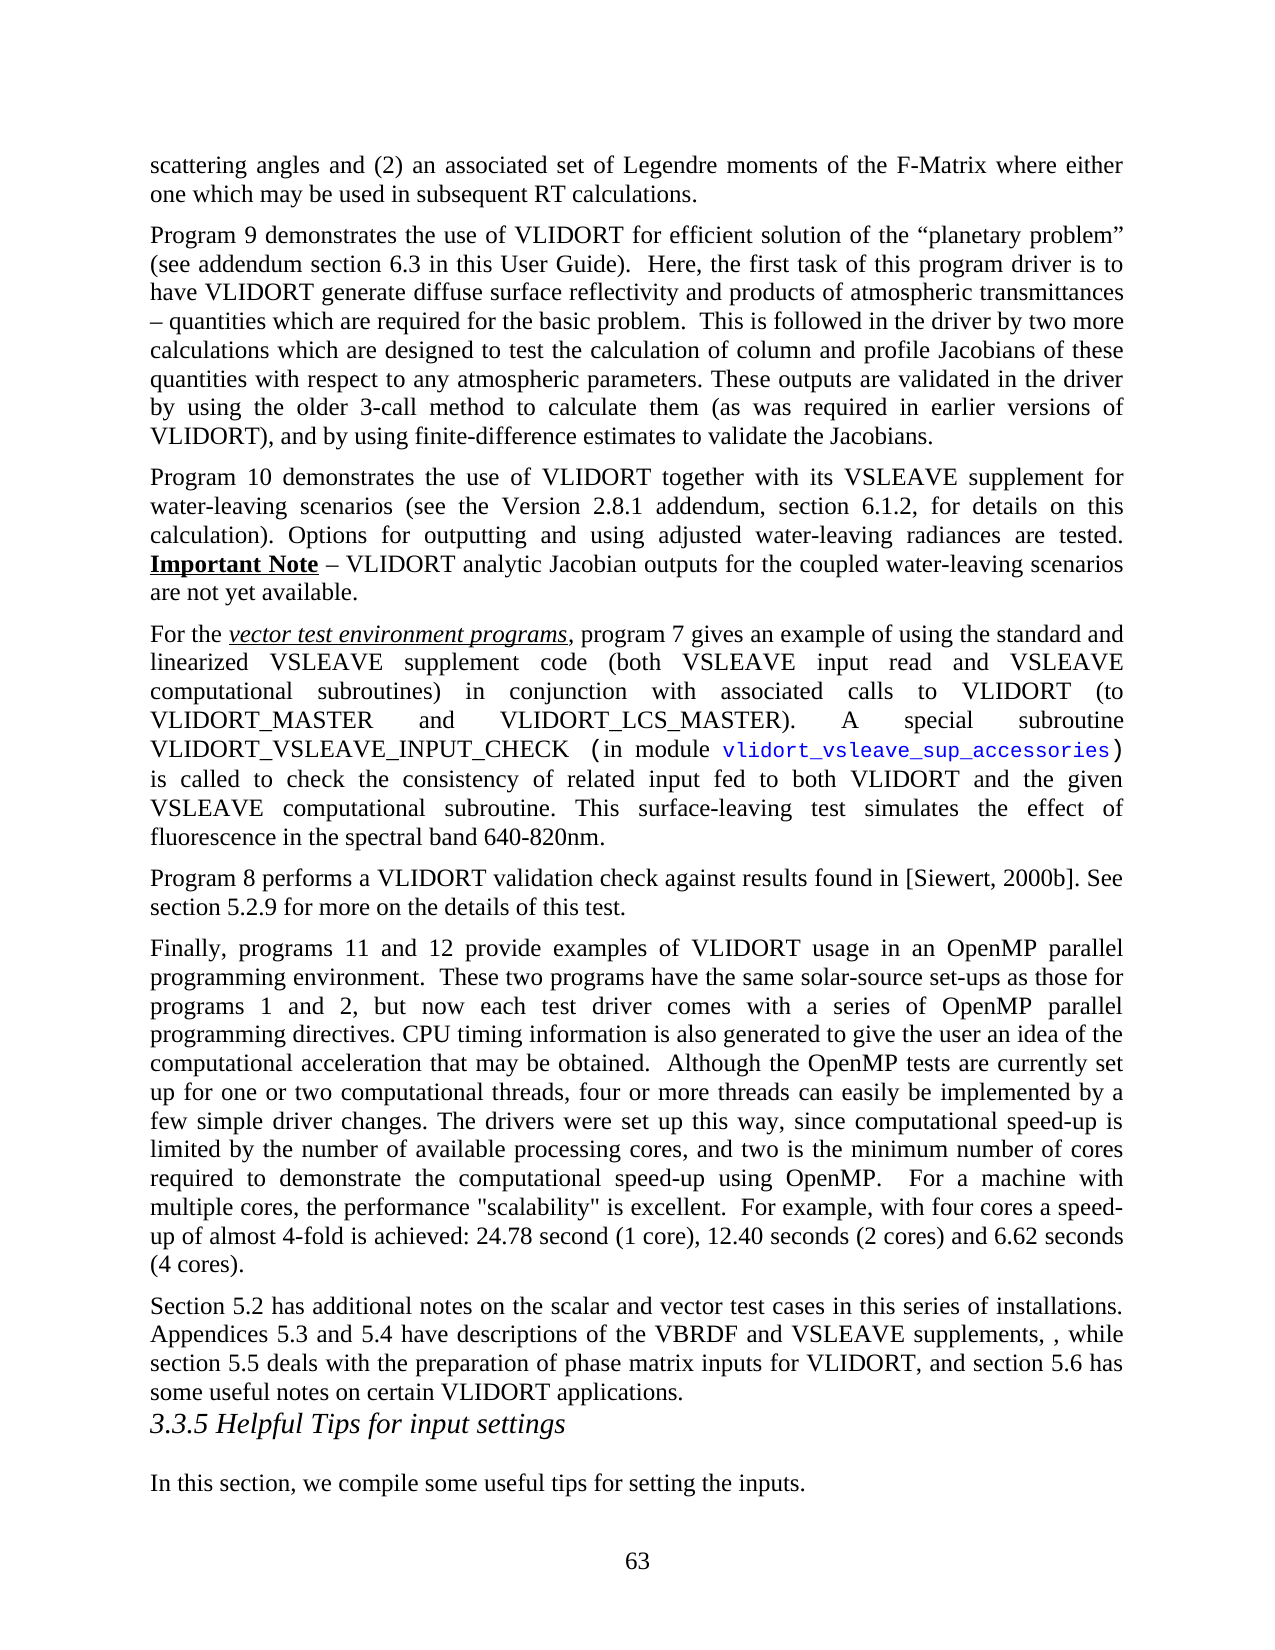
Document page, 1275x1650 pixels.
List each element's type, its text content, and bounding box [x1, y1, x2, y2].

text Program 10 demonstrates the use of VLIDORT together with its VSLEAVE supplement for water-leaving scenarios (see the Version 2.8.1 addendum, section 6.1.2, for details on this calculation). Options for outputting and using adjusted water-leaving radiances are tested. Important Note – VLIDORT analytic Jacobian outputs for the coupled water-leaving scenarios are not yet available. [150, 462, 1125, 606]
text Program 9 demonstrates the use of VLIDORT for efficient solution of the “planetary problem” (see addendum section 6.3 in this User Guide). Here, the first task of this program driver is to have VLIDORT generate diffuse surface reflectivity and products of atmospheric transmittances – quantities which are required for the basic problem. This is followed in the driver by two more calculations which are designed to test the calculation of column and profile Jacobians of these quantities with respect to any atmospheric parameters. These outputs are validated in the driver by using the older 3-call method to calculate them (as was required in earlier versions of VLIDORT), and by using finite-difference estimates to validate the Jacobians. [150, 220, 1125, 450]
text Program 8 performs a VLIDORT validation check against results found in [Siewert, 2000b]. See section 5.2.9 for more on the details of this test. [150, 863, 1125, 921]
text For the vector test environment programs, program 7 gives an example of using the standard and linearized VSLEAVE supplement code (both VSLEAVE input read and VSLEAVE computational subroutines) in conjunction with associated calls to VLIDORT (to VLIDORT_MASTER and VLIDORT_LCS_MASTER). A special subroutine VLIDORT_VSLEAVE_INPUT_CHECK (in module vlidort_vsleave_sup_accessories) is called to check the consistency of related input fed to both VLIDORT and the given VSLEAVE computational subroutine. This surface-leaving test simulates the effect of fluorescence in the spectral band 640-820nm. [150, 619, 1125, 851]
text 3.3.5 Helpful Tips for input settings [150, 1406, 1125, 1439]
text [150, 150, 1125, 207]
text Finally, programs 11 and 12 provide examples of VLIDORT usage in an OpenMP parallel programming environment. These two programs have the same solar-source set-ups as those for programs 1 and 2, but now each test driver comes with a series of OpenMP parallel programming directives. CPU timing information is also generated to give the user an idea of the computational acceleration that may be obtained. Although the OpenMP tests are currently set up for one or two computational threads, four or more threads can easily be implemented by a few simple driver changes. The drivers were set up this way, since computational speed-up is limited by the number of available processing cores, and two is the minimum number of cores required to demonstrate the computational speed-up using OpenMP. For a machine with multiple cores, the performance "scalability" is excellent. For example, with four cores a speed-up of almost 4-fold is achieved: 24.78 second (1 core), 12.40 seconds (2 cores) and 6.62 seconds (4 cores). [150, 933, 1125, 1278]
text In this section, we compile some useful tips for setting the inputs. [150, 1468, 1125, 1497]
text Section 5.2 has additional notes on the scalar and vector test cases in this series of installations. Appendices 5.3 and 5.4 have descriptions of the VBRDF and VSLEAVE supplements, , while section 5.5 deals with the preparation of phase matrix inputs for VLIDORT, and section 5.6 has some useful notes on certain VLIDORT applications. [150, 1291, 1125, 1406]
